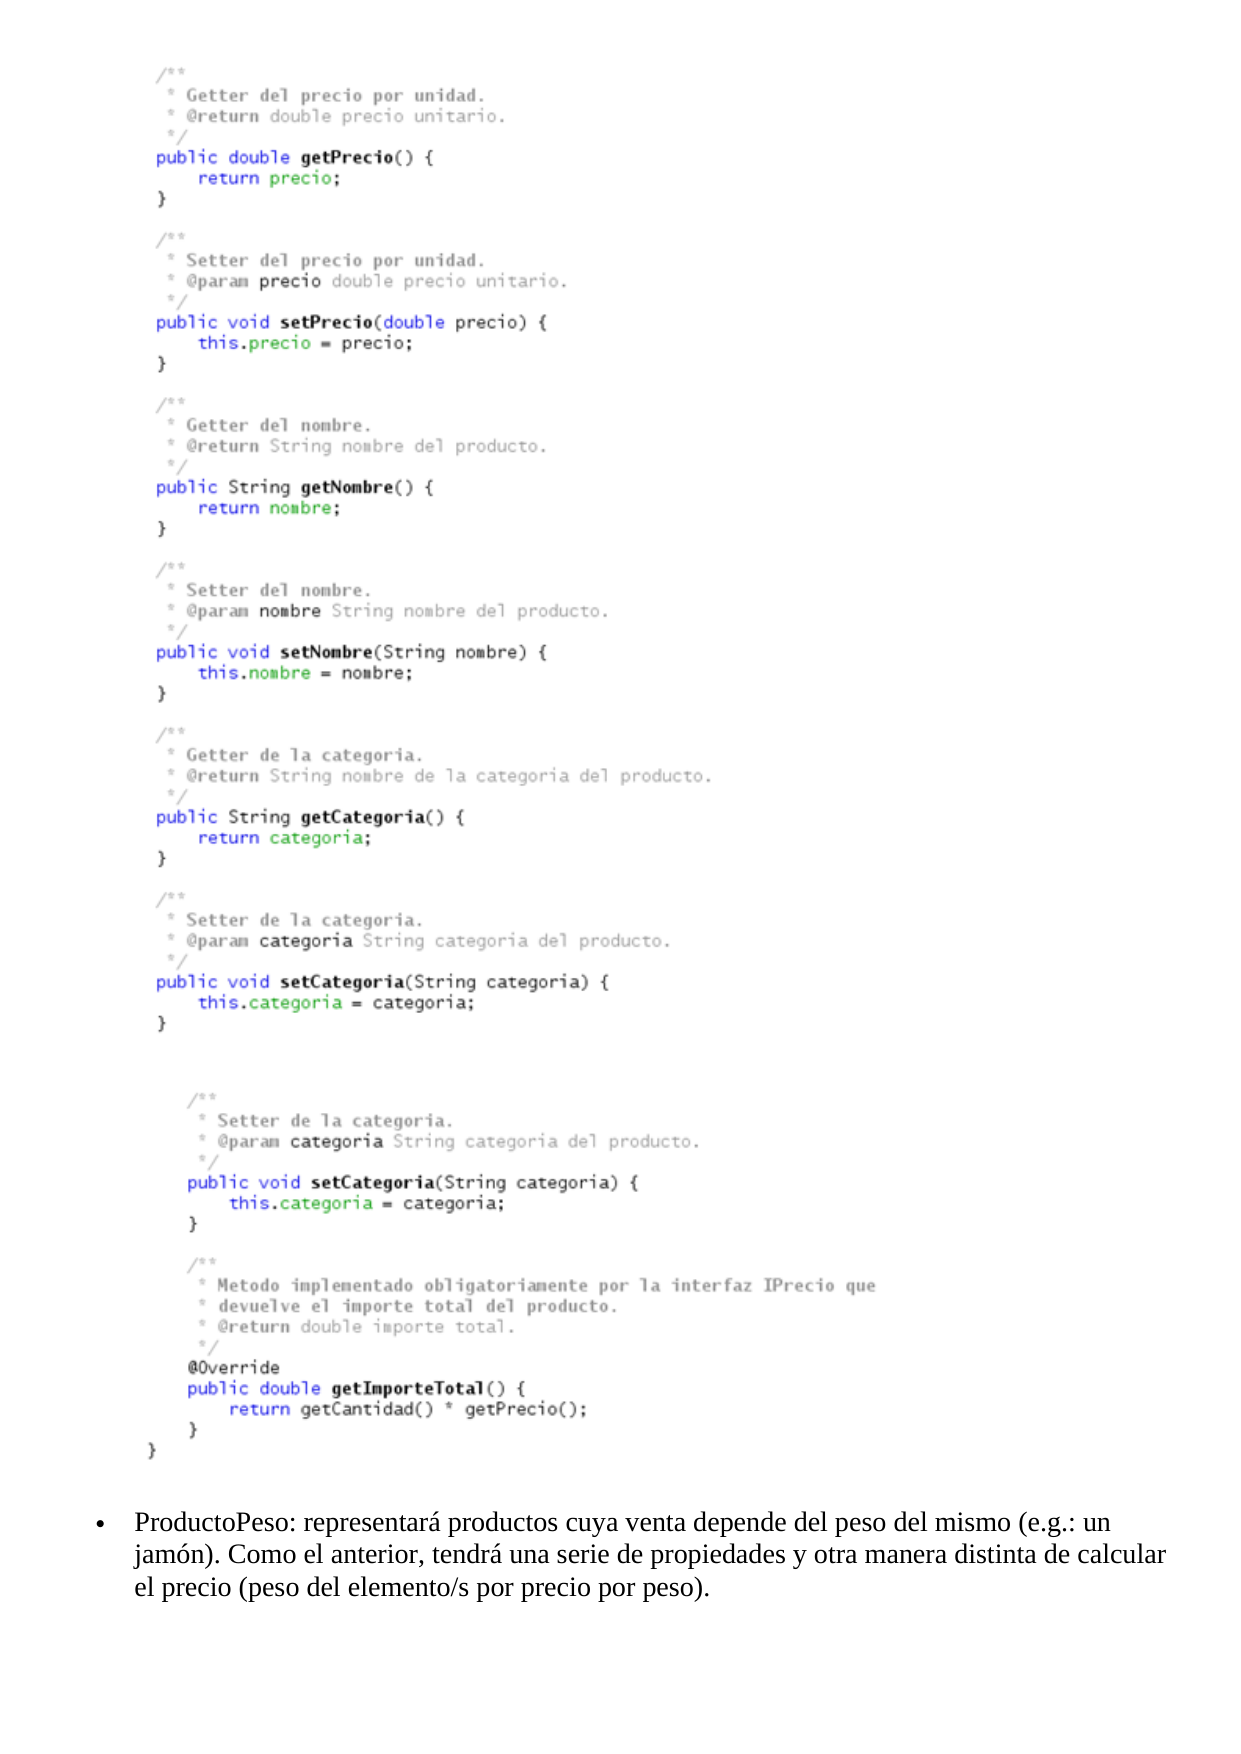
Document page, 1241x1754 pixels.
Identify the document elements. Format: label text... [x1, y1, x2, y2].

picture [134, 59, 737, 1038]
picture [134, 1076, 906, 1466]
list ProductoPeso: representará productos cuya venta depende del peso del mismo (e.g.: un jamón). Como el anterior, tendrá una serie de propiedades y otra manera distinta de calcular el precio (peso del elemento/s por precio por peso). [97, 1505, 1181, 1602]
